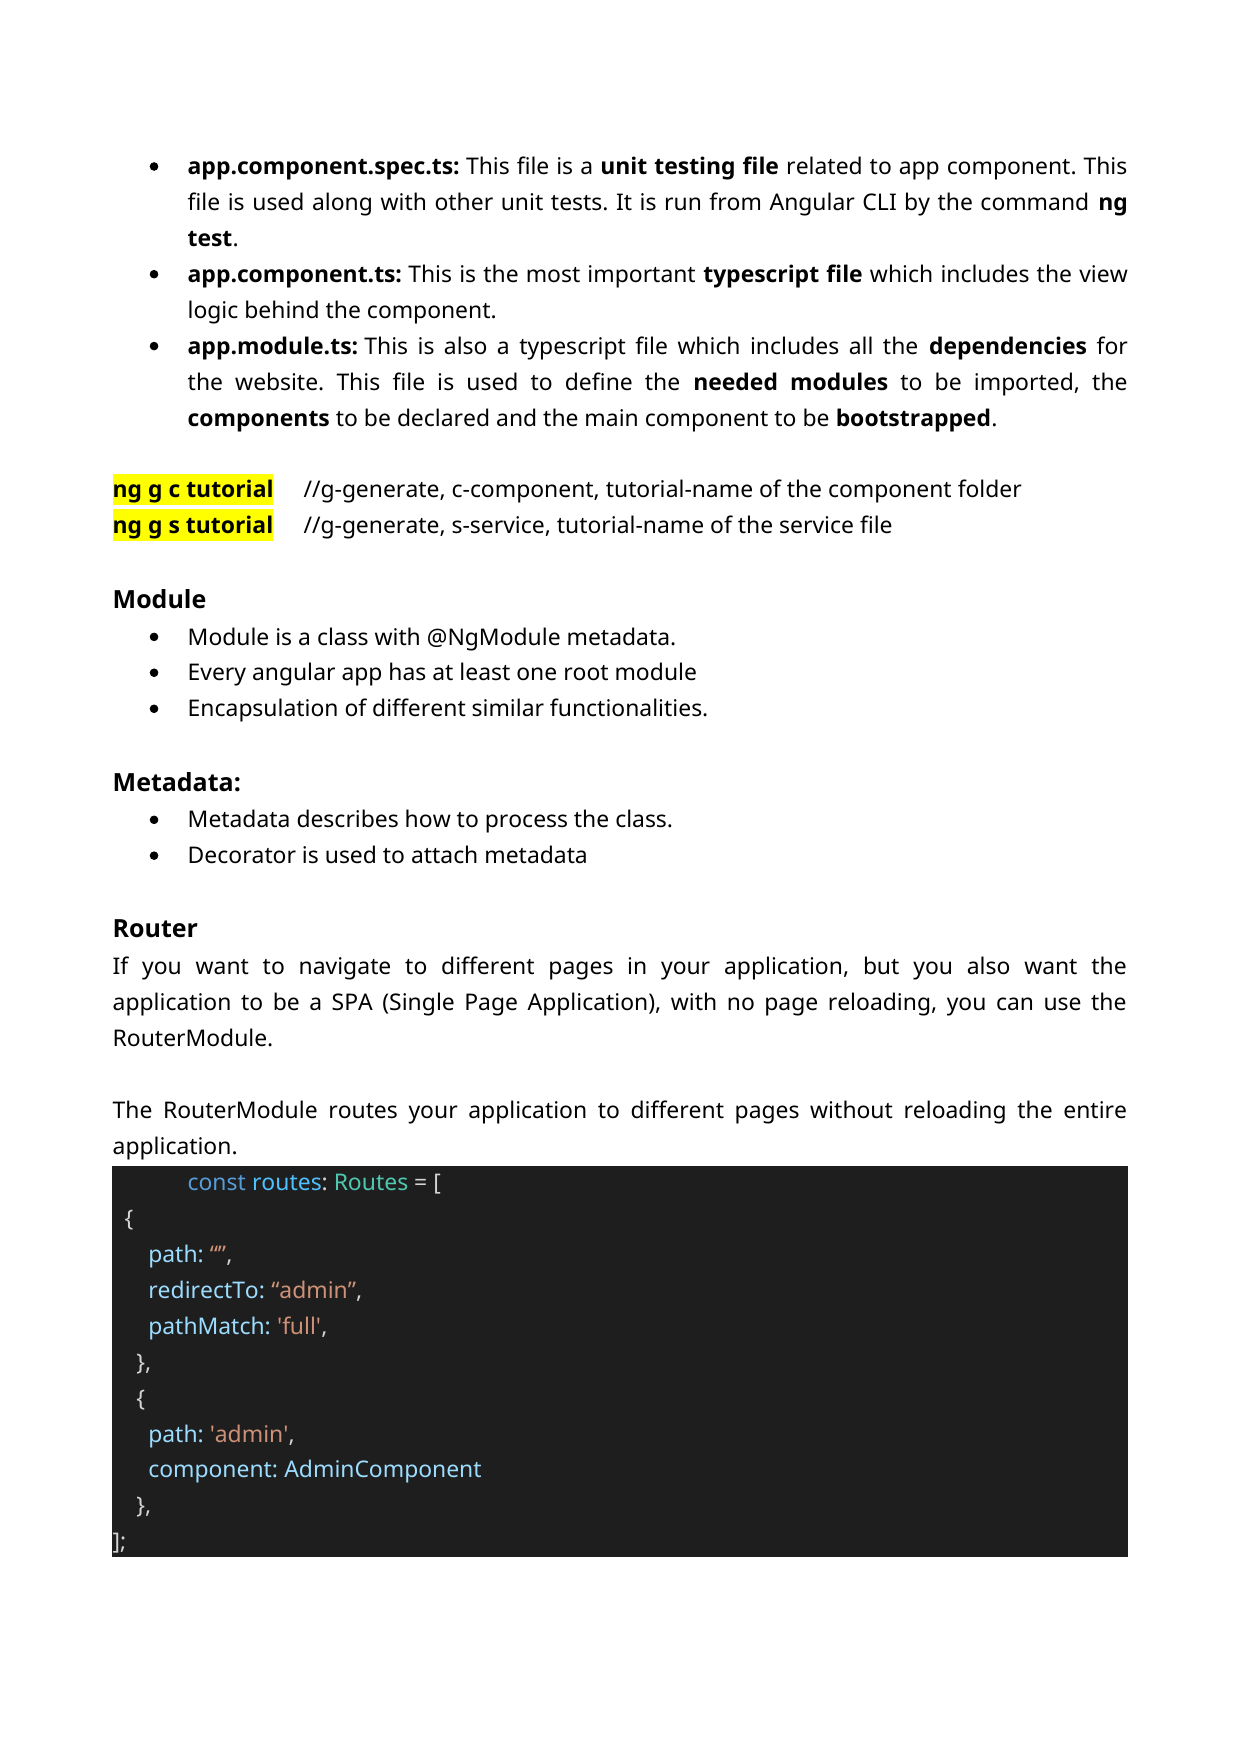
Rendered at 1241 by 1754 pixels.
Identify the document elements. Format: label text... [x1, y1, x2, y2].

text If you want to navigate to different pages in your application, but you also want the application to be a SPA (Single Page Application), with no page reloading, you can use the RouterModule. [112, 950, 1128, 1053]
text Module [112, 581, 1128, 615]
list Decorator is used to attach metadata [150, 839, 1128, 871]
list Encapsulation of different similar functionalities. [150, 692, 1128, 723]
text The RouterModule routes your application to different pages without reloading the entire application. [112, 1094, 1128, 1161]
text { [112, 1202, 1128, 1233]
list app.component.spec.ts: This file is a unit testing file related to app component. This file is used along with other unit tests. It is run from Angular CLI by the command ng test. [150, 150, 1128, 253]
list Metadata describes how to process the class. [150, 803, 1128, 834]
text ng g s tutorial //g-generate, s-service, tutorial-name of the service file [273, 509, 1128, 541]
text redirectTo: “admin”, [112, 1274, 1128, 1305]
text Metadata: [112, 764, 1128, 798]
text ]; [112, 1525, 1128, 1557]
list app.component.ts: This is the most important typescript file which includes the view logic behind the component. [150, 258, 1128, 325]
list Every angular app has at least one root module [150, 656, 1128, 688]
text }, [112, 1489, 1128, 1521]
text Router [112, 911, 1128, 945]
list app.module.ts: This is also a typescript file which includes all the dependencies for the website. This file is used to define the needed modules to be imported, the components to be declared and the main component to be bootstrapped. [150, 330, 1128, 433]
text }, [112, 1346, 1128, 1377]
list Module is a class with @NgModule metadata. [150, 620, 1128, 652]
text const routes: Routes = [ [112, 1166, 1128, 1197]
text ng g c tutorial //g-generate, c-component, tutorial-name of the component folder [112, 473, 1128, 505]
text component: AdminComponent [112, 1453, 1128, 1485]
text pathMatch: 'full', [112, 1310, 1128, 1341]
text path: “”, [112, 1238, 1128, 1269]
text path: 'admin', [112, 1417, 1128, 1449]
text { [112, 1382, 1128, 1413]
